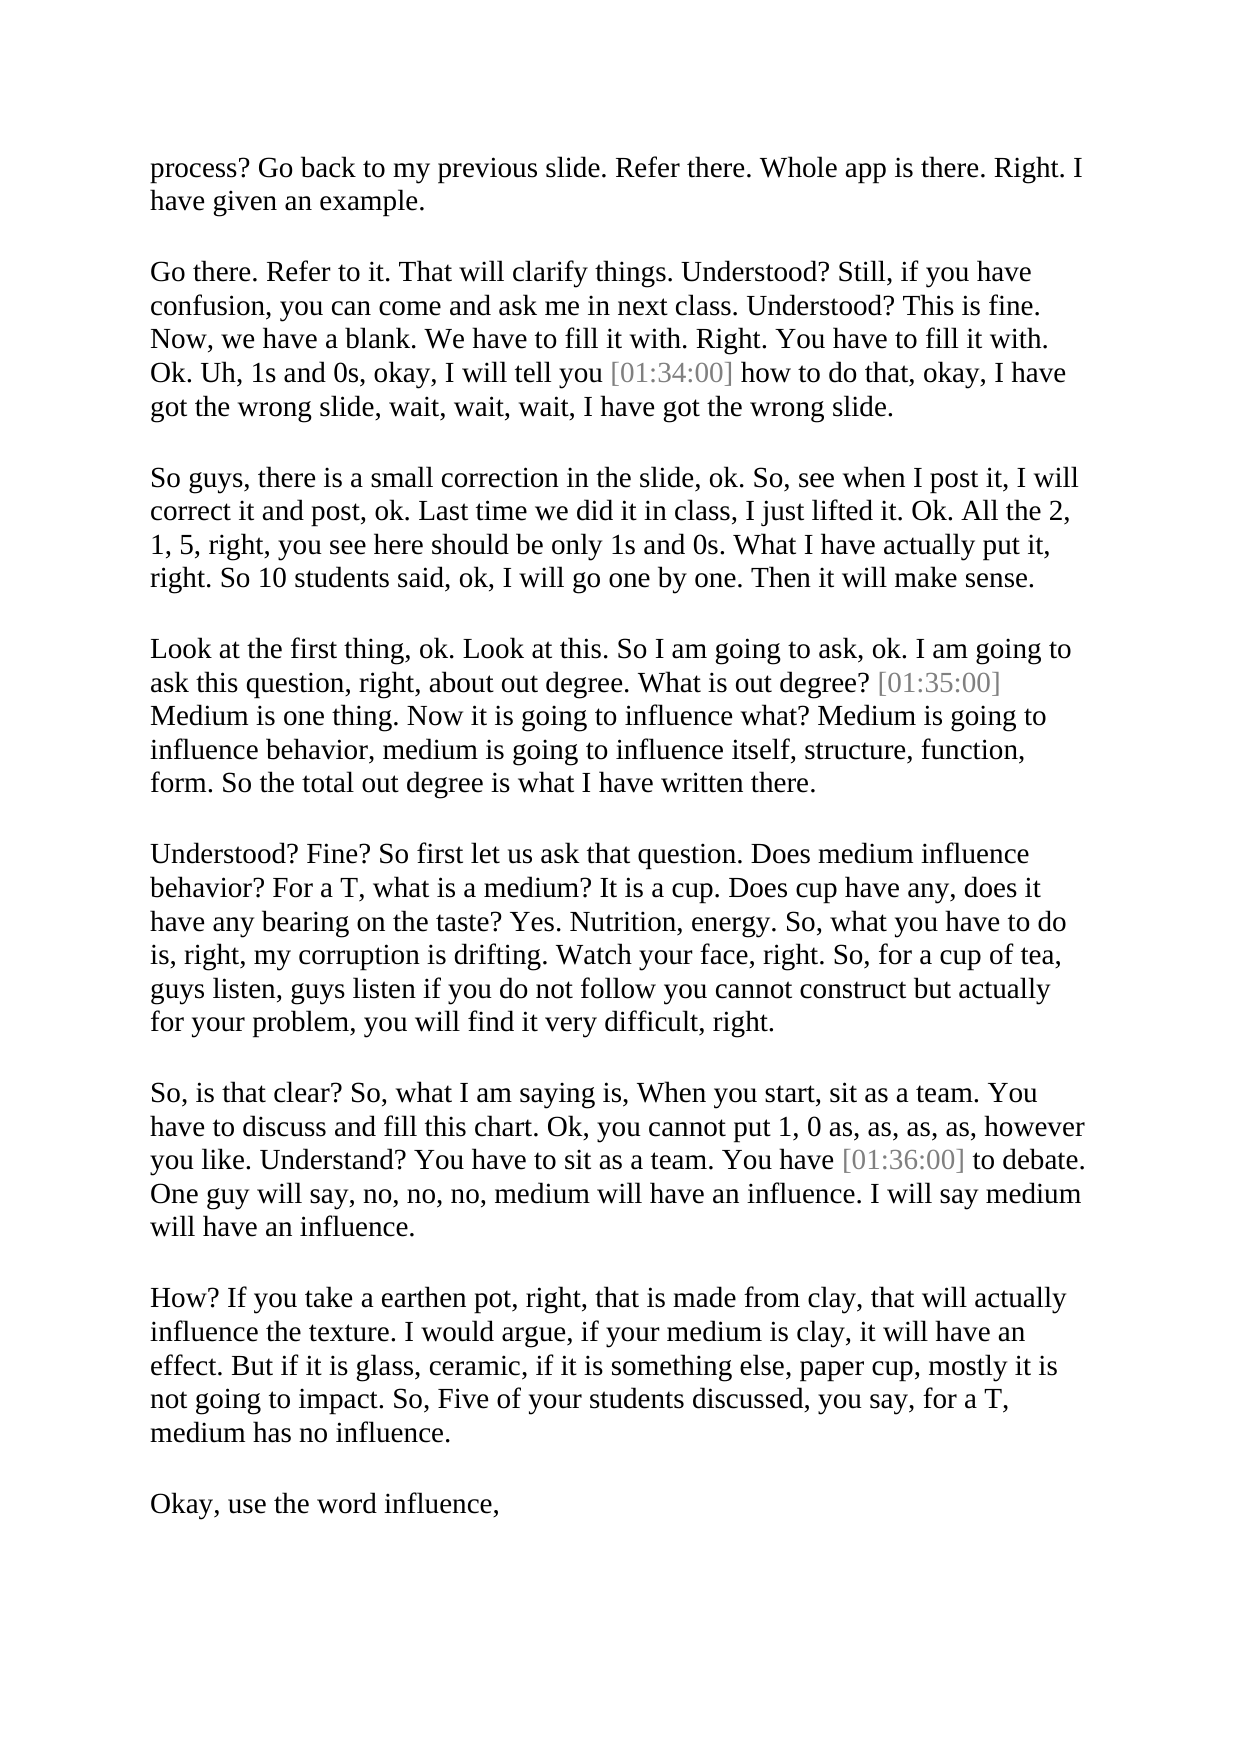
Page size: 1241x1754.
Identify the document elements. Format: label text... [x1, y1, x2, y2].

text Understood? Fine? So first let us ask that question. Does medium influence behavior? For a T, what is a medium? It is a cup. Does cup have any, does it have any bearing on the taste? Yes. Nutrition, energy. So, what you have to do is, right, my corruption is drifting. Watch your face, right. So, for a cup of tea, guys listen, guys listen if you do not follow you cannot construct but actually for your problem, you will find it very difficult, right. [150, 837, 1090, 1038]
text Go there. Refer to it. That will clarify things. Understood? Still, if you have confusion, you can come and ask me in next class. Understood? This is fine. Now, we have a blank. We have to fill it with. Right. You have to fill it with. Ok. Uh, 1s and 0s, okay, I will tell you [01:34:00] how to do that, okay, I have got the wrong slide, wait, wait, wait, I have got the wrong slide. [150, 254, 1090, 422]
text Okay, use the word influence, [150, 1486, 1090, 1519]
text Look at the first thing, ok. Look at this. So I am going to ask, ok. I am going to ask this question, right, about out degree. What is out degree? [01:35:00] Medium is one thing. Now it is going to influence what? Medium is going to influence behavior, medium is going to influence itself, structure, function, form. So the total out degree is what I have written there. [150, 631, 1090, 799]
text So, is that clear? So, what I am saying is, When you start, sit as a team. You have to discuss and fill this chart. Ok, you cannot put 1, 0 as, as, as, as, however you like. Understand? You have to sit as a team. You have [01:36:00] to debate. One guy will say, no, no, no, medium will have an influence. I will say medium will have an influence. [150, 1075, 1090, 1243]
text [150, 150, 1090, 217]
text How? If you take a earthen pot, right, that is made from clay, that will actually influence the texture. I would argue, if your medium is clay, it will have an effect. But if it is glass, ceramic, if it is something else, paper cup, mostly it is not going to impact. So, Five of your students discussed, you say, for a T, medium has no influence. [150, 1281, 1090, 1448]
text So guys, there is a small correction in the slide, ok. So, see when I post it, I will correct it and post, ok. Last time we did it in class, I just lifted it. Ok. All the 2, 1, 5, right, you see here should be only 1s and 0s. What I have actually put it, right. So 10 students said, ok, I will go one by one. Then it will make sense. [150, 460, 1090, 594]
